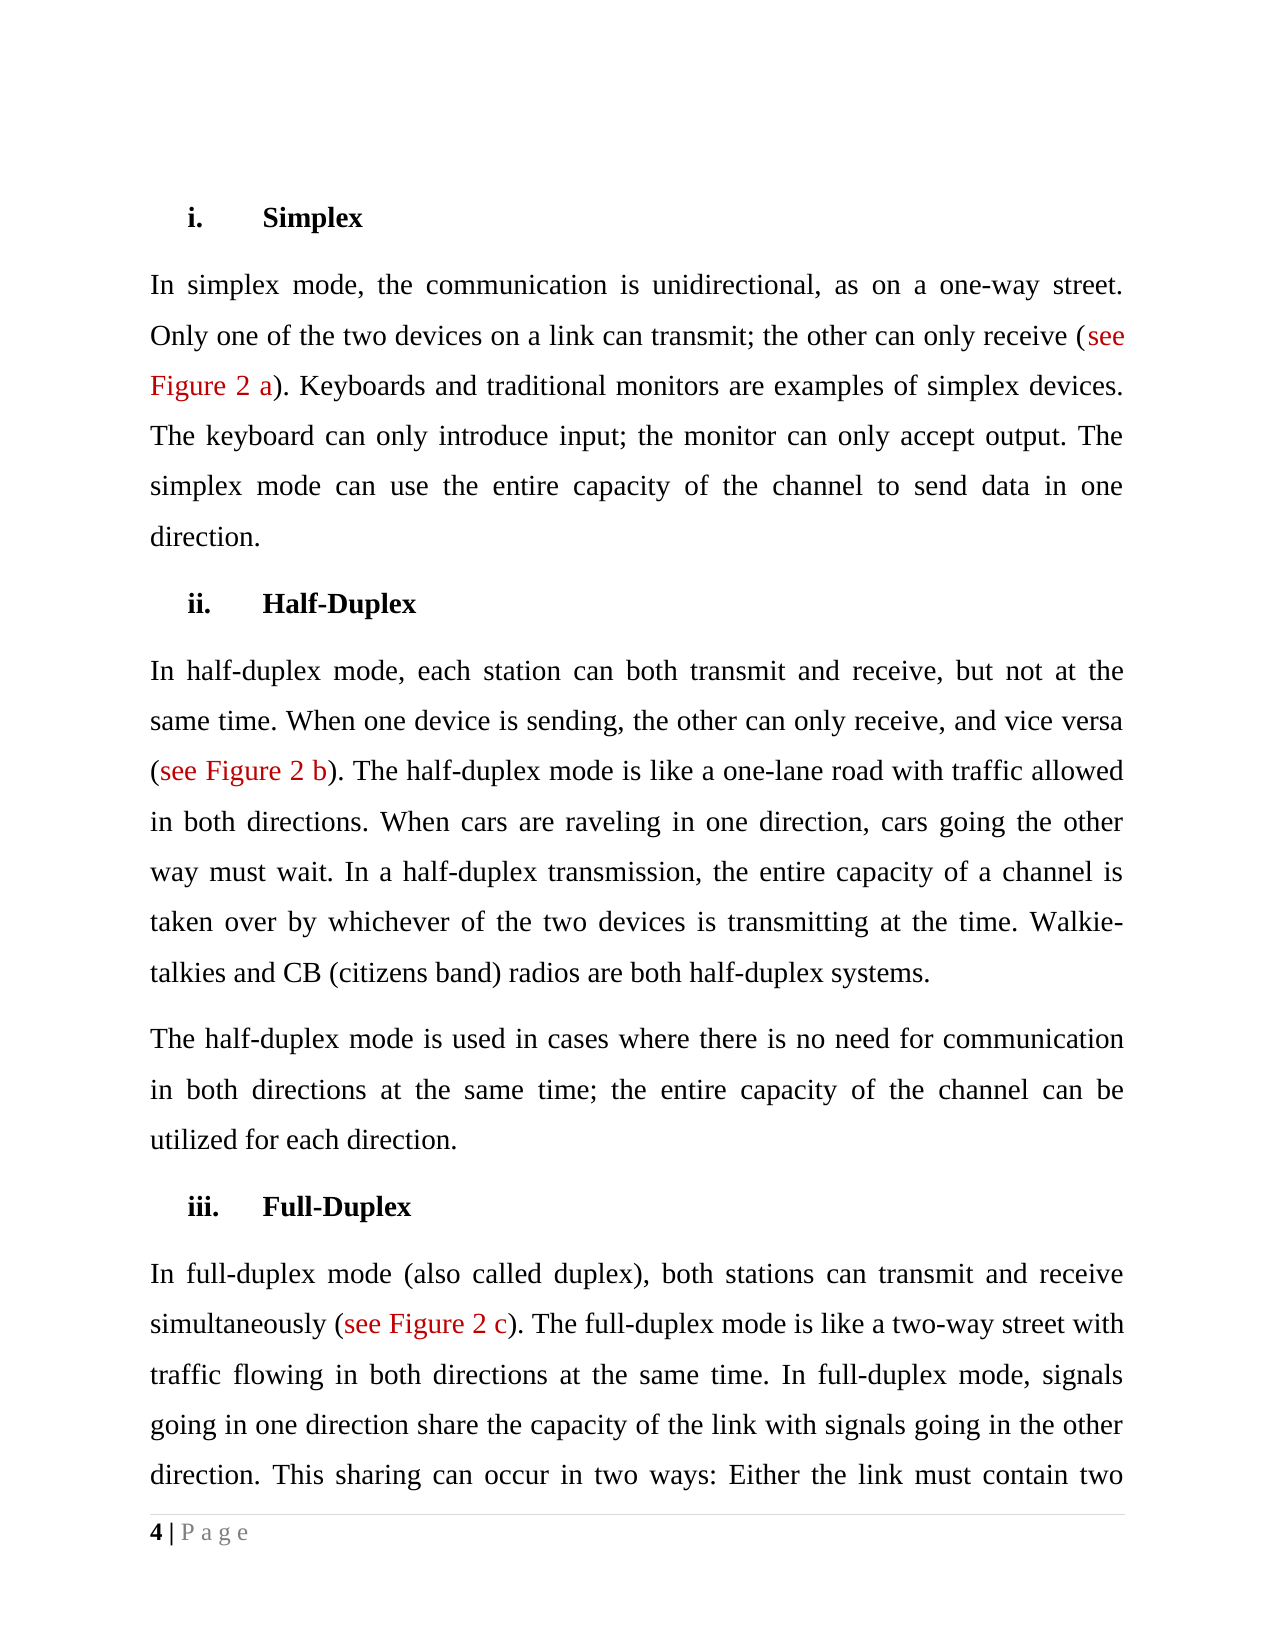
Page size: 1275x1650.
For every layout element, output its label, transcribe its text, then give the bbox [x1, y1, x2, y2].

list Half-Duplex [187, 586, 1125, 619]
text In simplex mode, the communication is unidirectional, as on a one-way street. Only one of the two devices on a link can transmit; the other can only receive (see Figure 2 a). Keyboards and traditional monitors are examples of simplex devices. The keyboard can only introduce input; the monitor can only accept output. The simplex mode can use the entire capacity of the channel to send data in one direction. [150, 267, 1125, 552]
list Simplex [187, 200, 1125, 234]
text The half-duplex mode is used in cases where there is no need for communication in both directions at the same time; the entire capacity of the channel can be utilized for each direction. [150, 1022, 1125, 1156]
text In half-duplex mode, each station can both transmit and receive, but not at the same time. When one device is sending, the other can only receive, and vice versa (see Figure 2 b). The half-duplex mode is like a one-lane road with traffic allowed in both directions. When cars are raveling in one direction, cars going the other way must wait. In a half-duplex transmission, the entire capacity of a channel is taken over by whichever of the two devices is transmitting at the time. Walkie-talkies and CB (citizens band) radios are both half-duplex systems. [150, 653, 1125, 988]
list Full-Duplex [187, 1189, 1125, 1223]
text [150, 1256, 1125, 1491]
